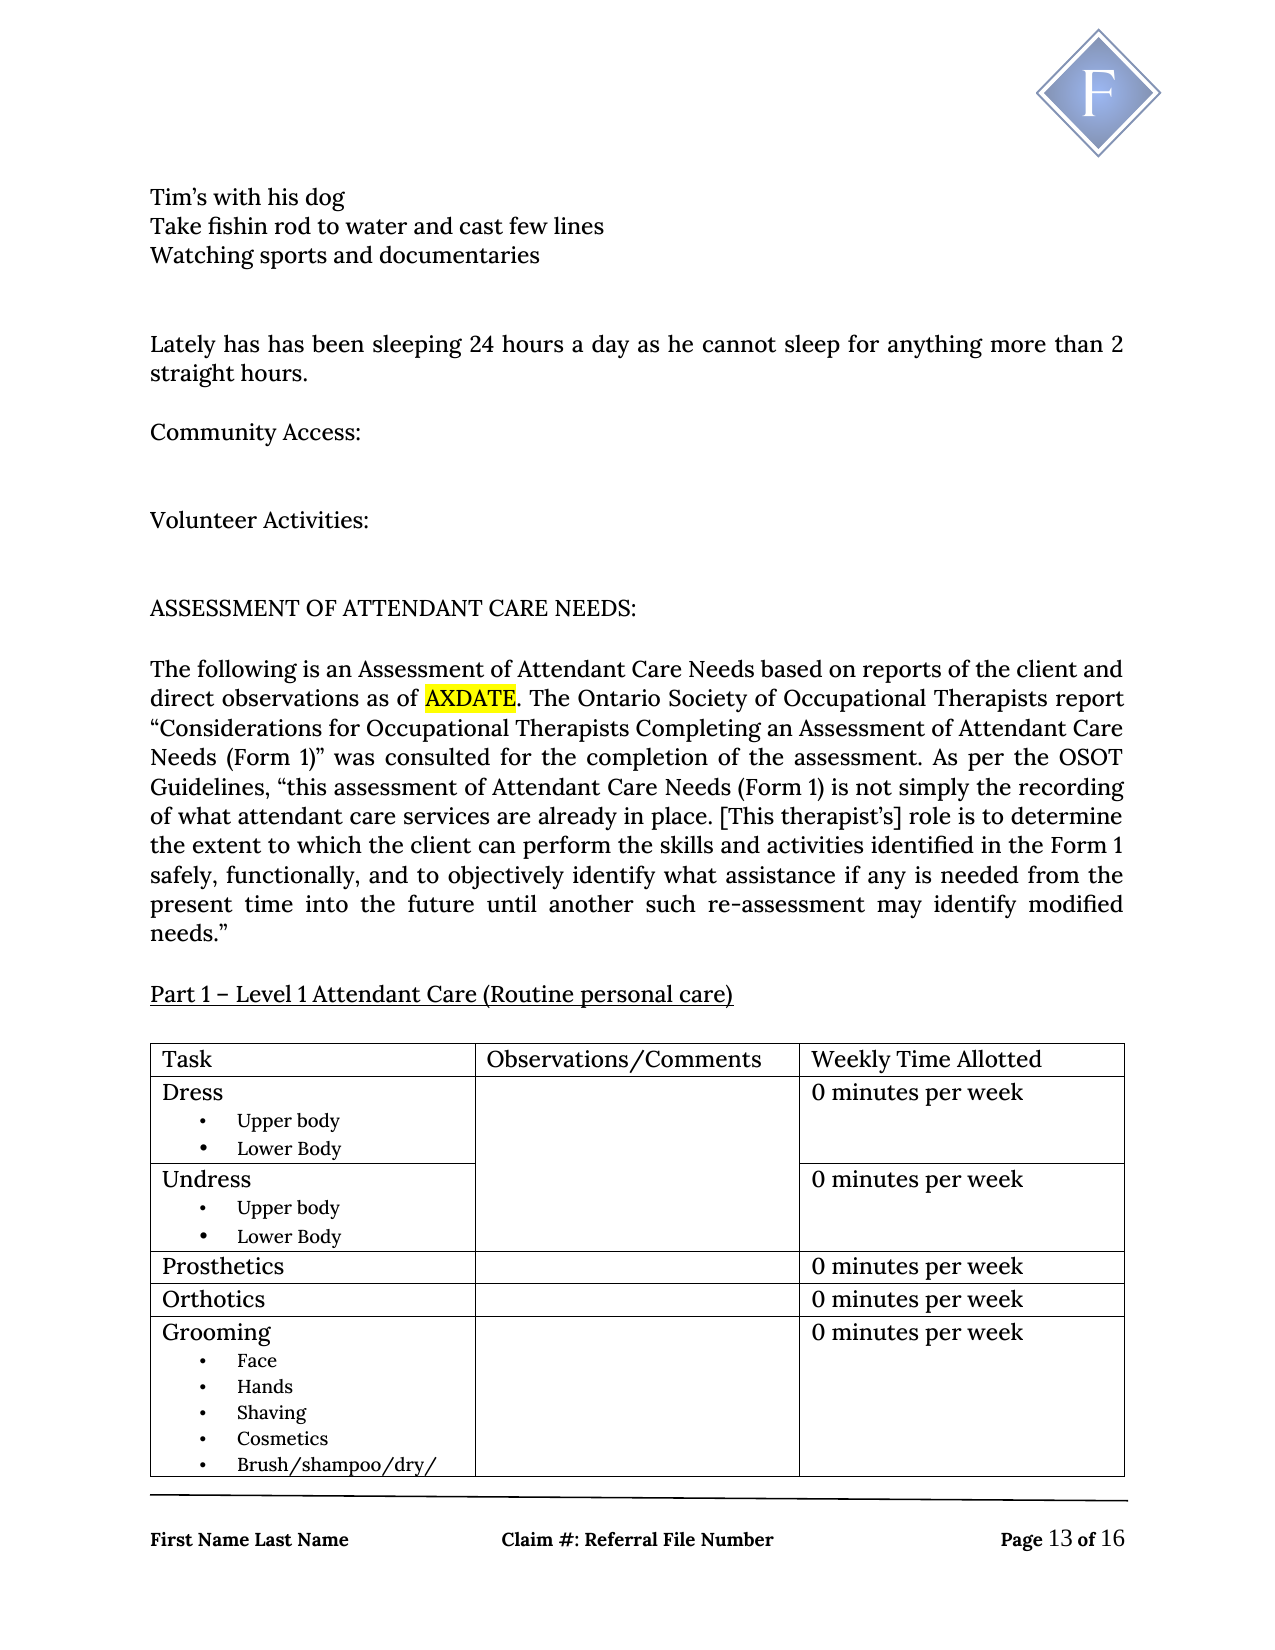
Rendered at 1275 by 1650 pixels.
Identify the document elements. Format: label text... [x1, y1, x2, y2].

text The following is an Assessment of Attendant Care Needs based on reports of the client and direct observations as of AXDATE. The Ontario Society of Occupational Therapists report “Considerations for Occupational Therapists Completing an Assessment of Attendant Care Needs (Form 1)” was consulted for the completion of the assessment. As per the OSOT Guidelines, “this assessment of Attendant Care Needs (Form 1) is not simply the recording of what attendant care services are already in place. [This therapist’s] role is to determine the extent to which the client can perform the skills and activities identified in the Form 1 safely, functionally, and to objectively identify what assistance if any is needed from the present time into the future until another such re-assessment may identify modified needs.” [150, 654, 1125, 948]
text Community Access: [150, 417, 1125, 446]
table_header Weekly Time Allotted [800, 1044, 1124, 1076]
table_header Observations/Comments [476, 1044, 799, 1076]
picture [1036, 28, 1162, 158]
table_cell [476, 1284, 799, 1316]
table_cell [476, 1252, 799, 1283]
table_cell 0 minutes per week [800, 1284, 1124, 1316]
text Part 1 – Level 1 Attendant Care (Routine personal care) [150, 980, 1125, 1009]
table_cell 0 minutes per week [800, 1252, 1124, 1283]
text Volunteer Activities: [150, 505, 1125, 534]
table_cell Dress Upper body Lower Body [151, 1077, 475, 1163]
table_cell Undress Upper body Lower Body [151, 1164, 475, 1251]
table_header Task [151, 1044, 475, 1076]
table_cell 0 minutes per week [800, 1077, 1124, 1163]
table_cell 0 minutes per week [800, 1317, 1124, 1476]
table_cell Prosthetics [151, 1252, 475, 1283]
text Take fishin rod to water and cast few lines [150, 211, 1125, 241]
table_cell Orthotics [151, 1284, 475, 1316]
table_cell [476, 1317, 799, 1476]
table_cell Grooming Face Hands Shaving Cosmetics Brush/shampoo/dry/style hair Fingernails Toenails [151, 1317, 475, 1476]
text Watching sports and documentaries [150, 241, 1125, 270]
text Tim’s with his dog [150, 182, 1125, 211]
text Lately has has been sleeping 24 hours a day as he cannot sleep for anything more than 2 straight hours. [150, 329, 1125, 388]
text ASSESSMENT OF ATTENDANT CARE NEEDS: [150, 593, 1125, 623]
table_cell 0 minutes per week [800, 1164, 1124, 1251]
table_cell [476, 1077, 799, 1251]
